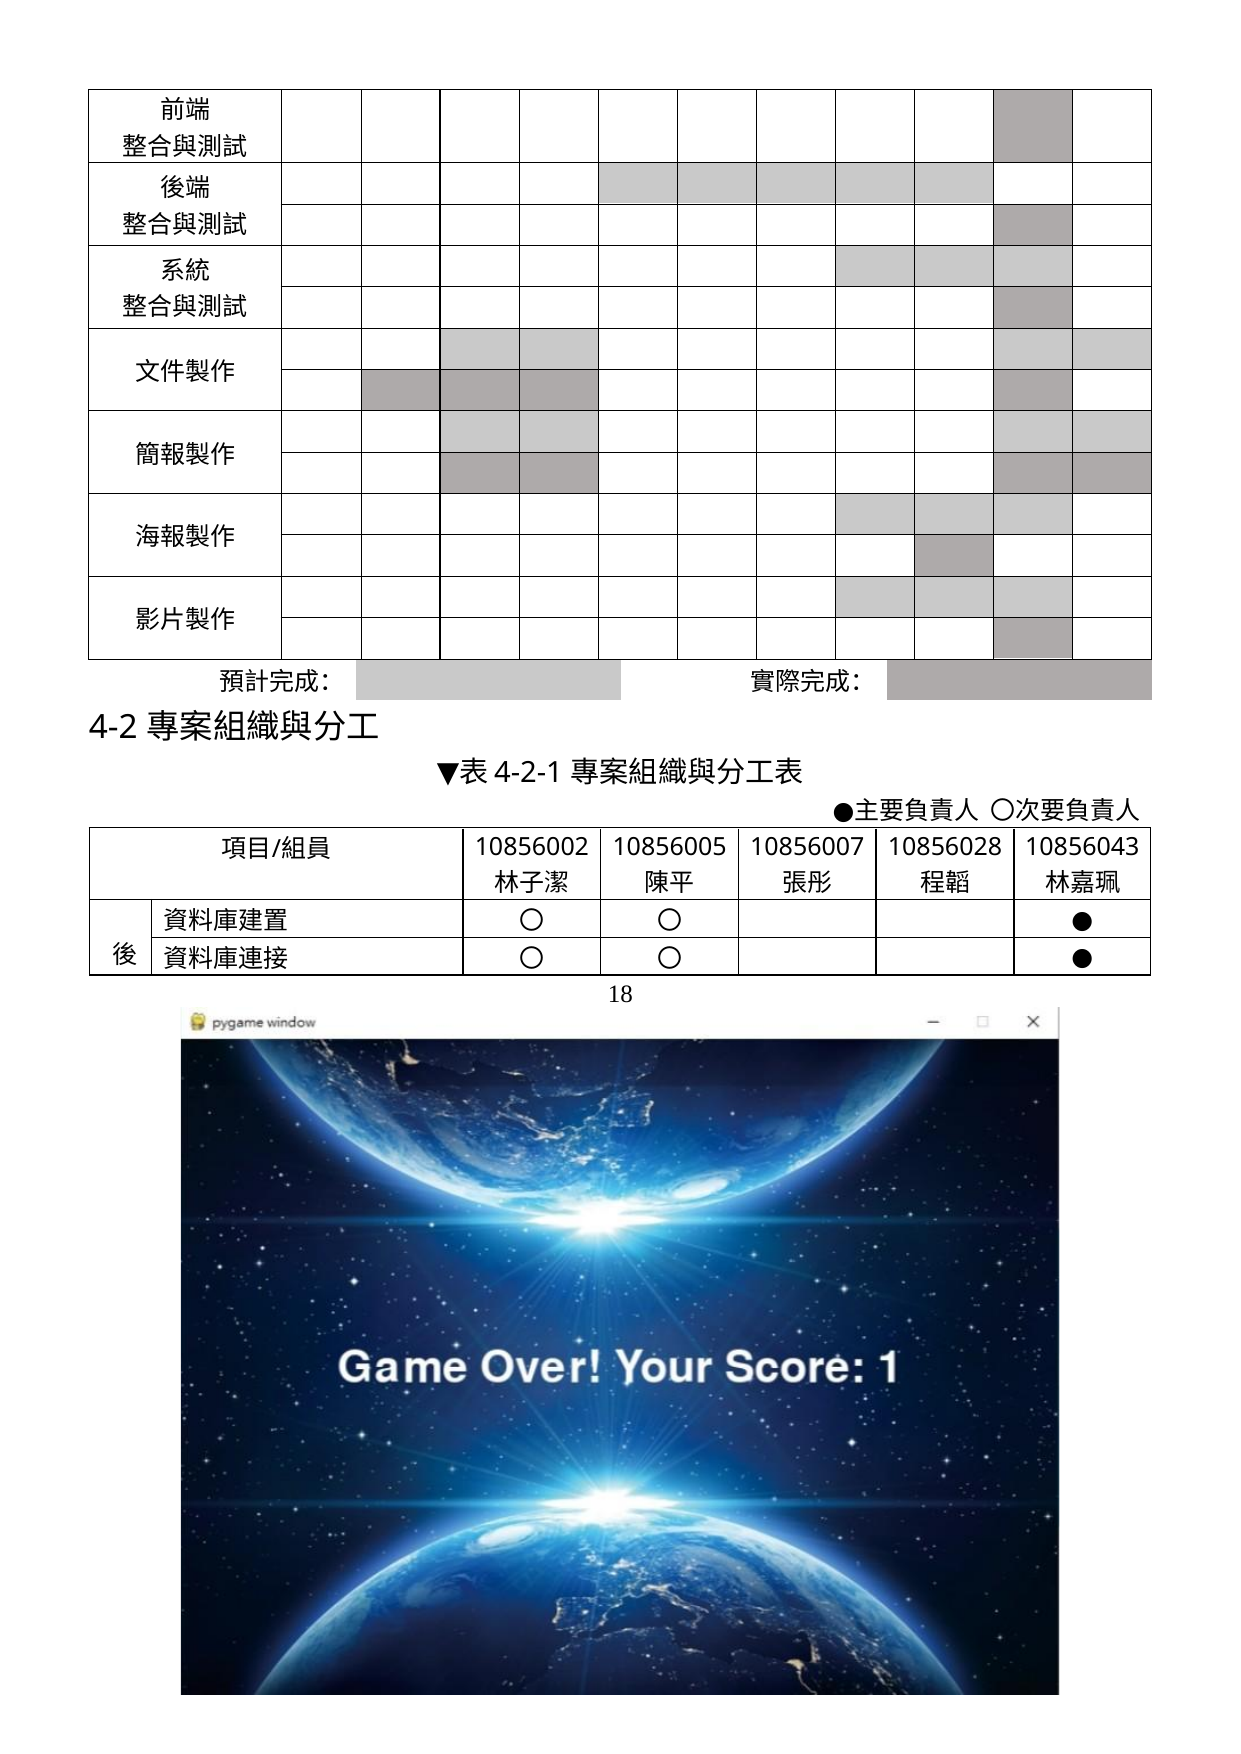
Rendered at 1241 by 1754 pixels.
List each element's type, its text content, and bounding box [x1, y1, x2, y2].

text ●〇 [89, 791, 1152, 827]
table_cell [915, 494, 993, 534]
table_cell [282, 90, 361, 162]
table_cell [599, 453, 677, 493]
table_cell 影片製作 [89, 577, 281, 658]
table_cell [152, 938, 462, 974]
table_cell [520, 90, 598, 162]
table_cell 後端 整合與測試 [89, 163, 281, 245]
table_cell [599, 163, 677, 203]
table_cell [757, 90, 835, 162]
table_cell 實際完成： [621, 660, 887, 700]
table_cell [757, 205, 835, 245]
table_cell [836, 535, 914, 576]
table_cell [599, 370, 677, 410]
table_cell 預計完成： [89, 660, 356, 700]
table_cell [520, 163, 598, 203]
table_cell [441, 163, 519, 203]
table_cell [282, 287, 361, 328]
table_cell [915, 205, 993, 245]
table_cell [836, 577, 914, 617]
table_cell [757, 370, 835, 410]
table_cell [994, 329, 1072, 369]
table_cell [994, 535, 1072, 576]
table_header [601, 828, 738, 899]
table_cell [836, 370, 914, 410]
table_cell [520, 370, 598, 410]
table_cell [887, 660, 1152, 700]
table_cell [678, 618, 756, 658]
table_cell [599, 329, 677, 369]
table_cell [678, 205, 756, 245]
table_cell [836, 453, 914, 493]
table_cell [678, 246, 756, 286]
table_cell [362, 205, 439, 245]
table_cell [678, 287, 756, 328]
table_cell [282, 577, 361, 617]
table_cell [599, 287, 677, 328]
table_cell [739, 938, 875, 974]
table_cell [362, 494, 439, 534]
table_cell [739, 900, 875, 937]
table_header [1015, 828, 1150, 899]
table_cell [599, 494, 677, 534]
table_cell [1073, 453, 1151, 493]
table_cell [915, 90, 993, 162]
table_cell [678, 329, 756, 369]
table_cell [836, 494, 914, 534]
table_cell [757, 246, 835, 286]
table_cell [757, 411, 835, 452]
table_cell 海報製作 [89, 494, 281, 576]
table_cell 〇 [464, 938, 600, 974]
table_cell [1073, 163, 1151, 203]
table_cell [282, 205, 361, 245]
table_cell [836, 287, 914, 328]
table_cell [994, 618, 1072, 658]
table_cell 文件製作 [89, 329, 281, 410]
table_cell 〇 [601, 900, 738, 937]
table_cell [915, 411, 993, 452]
table_cell [441, 329, 519, 369]
table_cell [599, 411, 677, 452]
table_cell [441, 370, 519, 410]
table_cell [362, 163, 439, 203]
table_cell [678, 163, 756, 203]
table_cell [1073, 618, 1151, 658]
table_cell ● [1015, 900, 1150, 937]
table_cell [520, 494, 598, 534]
table_cell [282, 453, 361, 493]
table_cell [915, 246, 993, 286]
table_cell [877, 900, 1013, 937]
table_cell [362, 618, 439, 658]
table_cell [282, 329, 361, 369]
table_cell [836, 90, 914, 162]
table_header [739, 828, 876, 899]
table_header [90, 828, 463, 899]
table_cell [1073, 287, 1151, 328]
table_cell [757, 577, 835, 617]
table_cell [441, 205, 519, 245]
table_cell [441, 287, 519, 328]
table_cell [994, 411, 1072, 452]
table_cell [836, 411, 914, 452]
table_cell [915, 329, 993, 369]
table_cell [994, 453, 1072, 493]
table_cell [994, 246, 1072, 286]
table_cell [994, 287, 1072, 328]
table_cell [994, 163, 1072, 203]
table_cell [1073, 370, 1151, 410]
table_cell [441, 411, 519, 452]
table_cell [441, 246, 519, 286]
table_cell [678, 453, 756, 493]
table_cell [362, 535, 439, 576]
table_cell [356, 660, 621, 700]
table_cell [678, 411, 756, 452]
table_cell [915, 163, 993, 203]
table_cell [836, 329, 914, 369]
table_cell [599, 90, 677, 162]
table_cell [599, 205, 677, 245]
table_cell [836, 205, 914, 245]
table_cell [915, 577, 993, 617]
table_cell [441, 453, 519, 493]
table_cell [915, 287, 993, 328]
table_cell 〇 [464, 900, 600, 937]
table_cell [1073, 246, 1151, 286]
table_cell [1073, 535, 1151, 576]
table_cell [1073, 205, 1151, 245]
table_cell 系統 整合與測試 [89, 246, 281, 328]
table_cell [520, 577, 598, 617]
table_cell [836, 618, 914, 658]
table_cell [441, 494, 519, 534]
table_cell [994, 577, 1072, 617]
table_cell [757, 453, 835, 493]
table_header [877, 828, 1014, 899]
table_cell [520, 287, 598, 328]
table_cell [1073, 577, 1151, 617]
table_cell [90, 900, 151, 974]
table_cell [362, 453, 439, 493]
table_cell [441, 90, 519, 162]
table_cell [678, 370, 756, 410]
table_cell [757, 535, 835, 576]
table_cell [282, 535, 361, 576]
table_cell [282, 246, 361, 286]
table_cell [441, 577, 519, 617]
table_cell 前端 整合與測試 [89, 90, 281, 162]
table_cell [599, 618, 677, 658]
table_cell [520, 453, 598, 493]
table_cell [520, 535, 598, 576]
table_cell [757, 329, 835, 369]
table_cell [599, 246, 677, 286]
table_cell [152, 900, 462, 937]
table_cell [282, 163, 361, 203]
table_cell [915, 370, 993, 410]
table_cell [599, 535, 677, 576]
table_cell [362, 329, 439, 369]
table_cell [678, 90, 756, 162]
table_header [464, 828, 600, 899]
table_cell [1073, 90, 1151, 162]
table_cell ● [1015, 938, 1150, 974]
table_cell [994, 494, 1072, 534]
table_cell [757, 618, 835, 658]
table_cell [915, 453, 993, 493]
table_cell [757, 287, 835, 328]
table_cell [678, 577, 756, 617]
table_cell [994, 90, 1072, 162]
table_cell [678, 535, 756, 576]
table_cell [520, 205, 598, 245]
table_cell [362, 287, 439, 328]
table_cell [282, 411, 361, 452]
table_cell [520, 618, 598, 658]
table_cell [1073, 494, 1151, 534]
table_cell [362, 411, 439, 452]
table_cell [757, 163, 835, 203]
table_cell [520, 411, 598, 452]
table_cell [362, 90, 439, 162]
table_cell [441, 618, 519, 658]
table_cell [1073, 329, 1151, 369]
table_cell [599, 577, 677, 617]
table_cell [362, 246, 439, 286]
table_cell [994, 370, 1072, 410]
table_cell [678, 494, 756, 534]
table_cell 簡報製作 [89, 411, 281, 493]
table_cell [836, 163, 914, 203]
table_cell [282, 370, 361, 410]
table_cell [836, 246, 914, 286]
table_cell [362, 370, 439, 410]
table_cell [282, 618, 361, 658]
picture [180, 1007, 1060, 1695]
table_cell [441, 535, 519, 576]
table_cell [994, 205, 1072, 245]
table_cell [362, 577, 439, 617]
table_cell 〇 [601, 938, 738, 974]
table_cell [282, 494, 361, 534]
table_cell [1073, 411, 1151, 452]
table_cell [915, 618, 993, 658]
table_cell [520, 246, 598, 286]
table_cell [877, 938, 1013, 974]
table_cell [757, 494, 835, 534]
table_cell [915, 535, 993, 576]
table_cell [520, 329, 598, 369]
